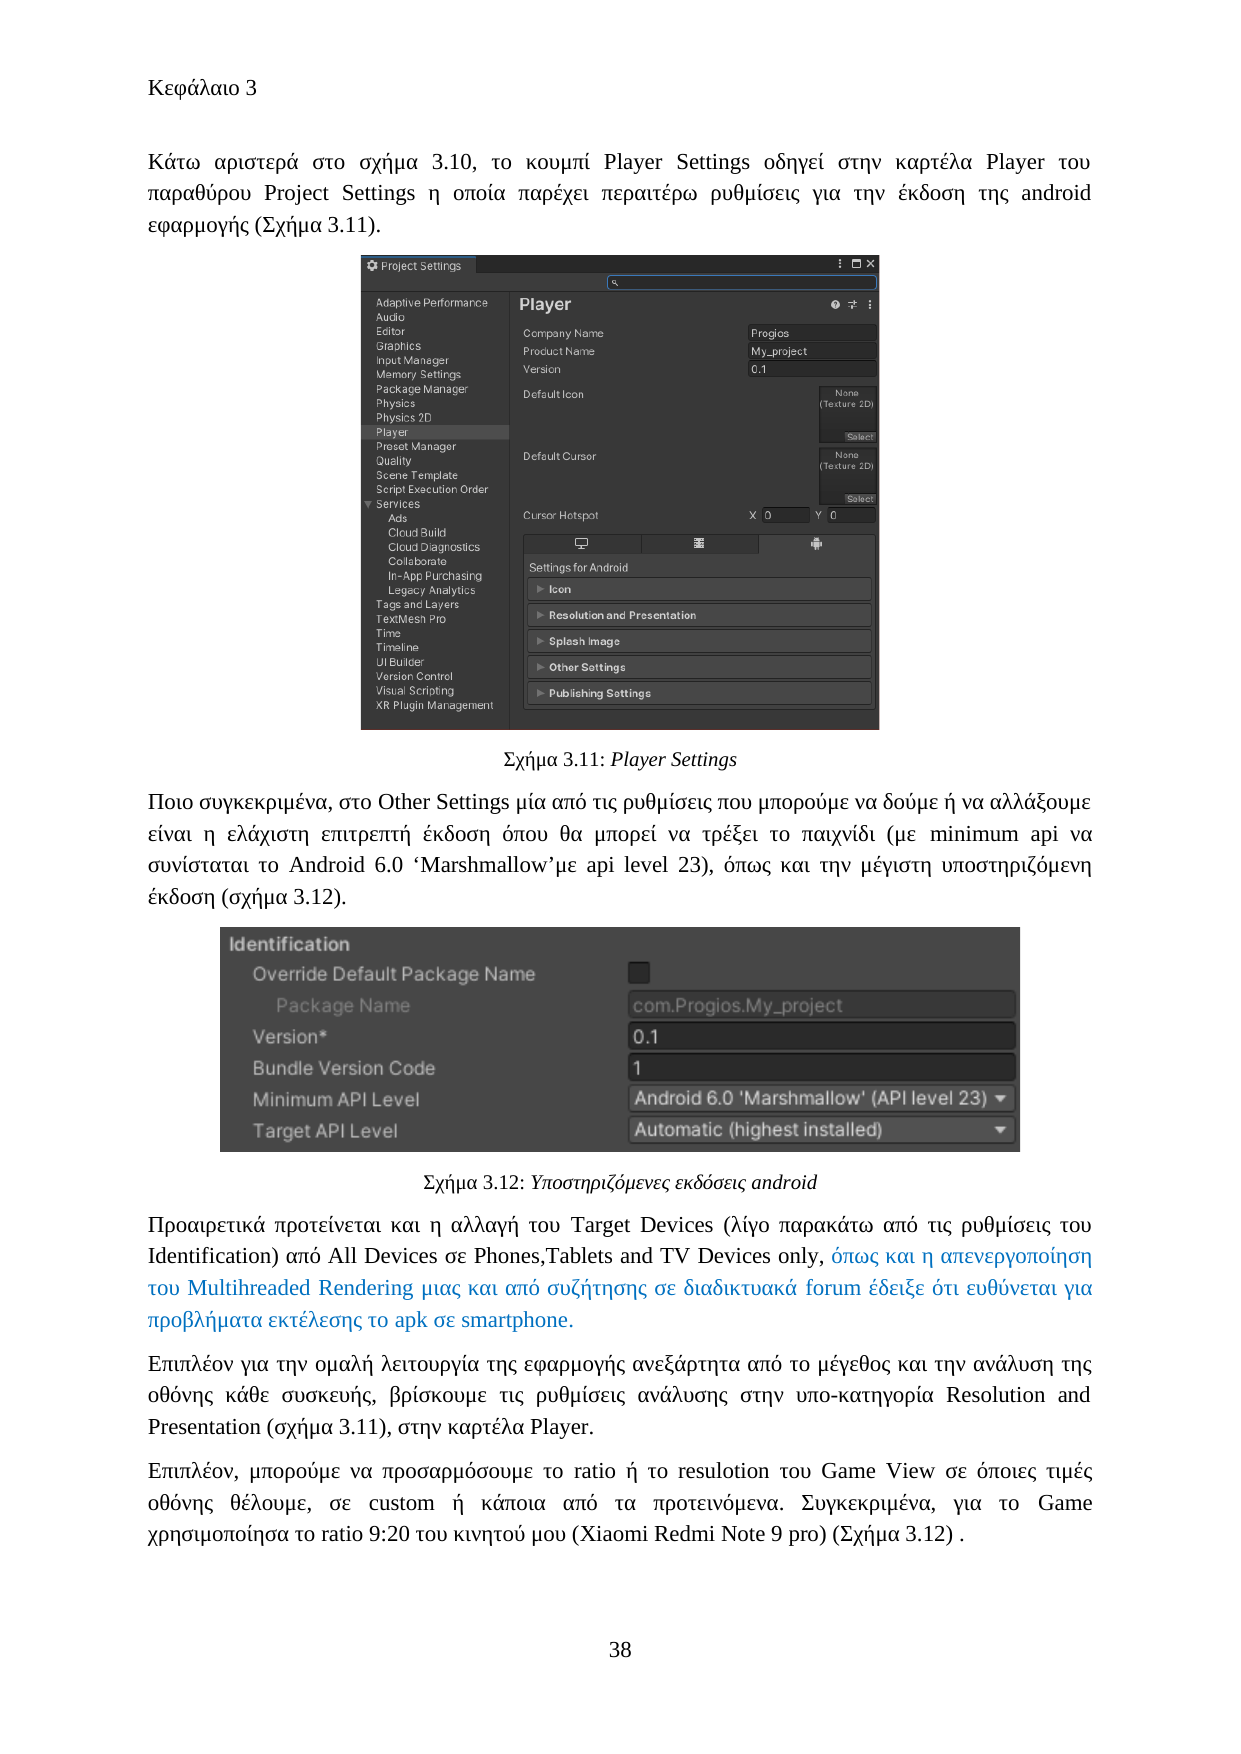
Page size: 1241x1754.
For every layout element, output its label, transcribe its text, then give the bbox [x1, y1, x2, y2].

text Κάτω αριστερά στο σχήμα 3.10, το κουμπί Player Settings οδηγεί στην καρτέλα Player του παραθύρου Project Settings η οποία παρέχει περαιτέρω ρυθμίσεις για την έκδοση της android εφαρμογής (Σχήμα 3.11). [148, 148, 1092, 237]
text Προαιρετικά προτείνεται και η αλλαγή του Target Devices (λίγο παρακάτω από τις ρυθμίσεις του Identification) από All Devices σε Phones,Tablets and TV Devices only, όπως και η απενεργοποίηση του Multihreaded Rendering μιας και από συζήτησης σε διαδικτυακά forum έδειξε ότι ευθύνεται για προβλήματα εκτέλεσης το apk σε smartphone. [148, 1211, 1092, 1332]
picture [360, 255, 880, 730]
picture [220, 927, 1020, 1152]
text Επιπλέον, μπορούμε να προσαρμόσουμε το ratio ή το resulotion του Game View σε όποιες τιμές οθόνης θέλουμε, σε custom ή κάποια από τα προτεινόμενα. Συγκεκριμένα, για το Game χρησιμοποίησα το ratio 9:20 του κινητού μου (Xiaomi Redmi Note 9 pro) (Σχήμα 3.12) . [148, 1457, 1092, 1546]
text Σχήμα 3.12: Υποστηριζόμενες εκδόσεις android [148, 1170, 1092, 1194]
text Ποιο συγκεκριμένα, στο Other Settings μία από τις ρυθμίσεις που μπορούμε να δούμε ή να αλλάξουμε είναι η ελάχιστη επιτρεπτή έκδοση όπου θα μπορεί να τρέξει το παιχνίδι (με minimum api να συνίσταται το Android 6.0 ‘Marshmallow’με api level 23), όπως και την μέγιστη υποστηριζόμενη έκδοση (σχήμα 3.12). [148, 788, 1092, 909]
text Σχήμα 3.11: Player Settings [148, 747, 1092, 771]
text Επιπλέον για την ομαλή λειτουργία της εφαρμογής ανεξάρτητα από το μέγεθος και την ανάλυση της οθόνης κάθε συσκευής, βρίσκουμε τις ρυθμίσεις ανάλυσης στην υπο-κατηγορία Resolution and Presentation (σχήμα 3.11), στην καρτέλα Player. [148, 1350, 1092, 1439]
